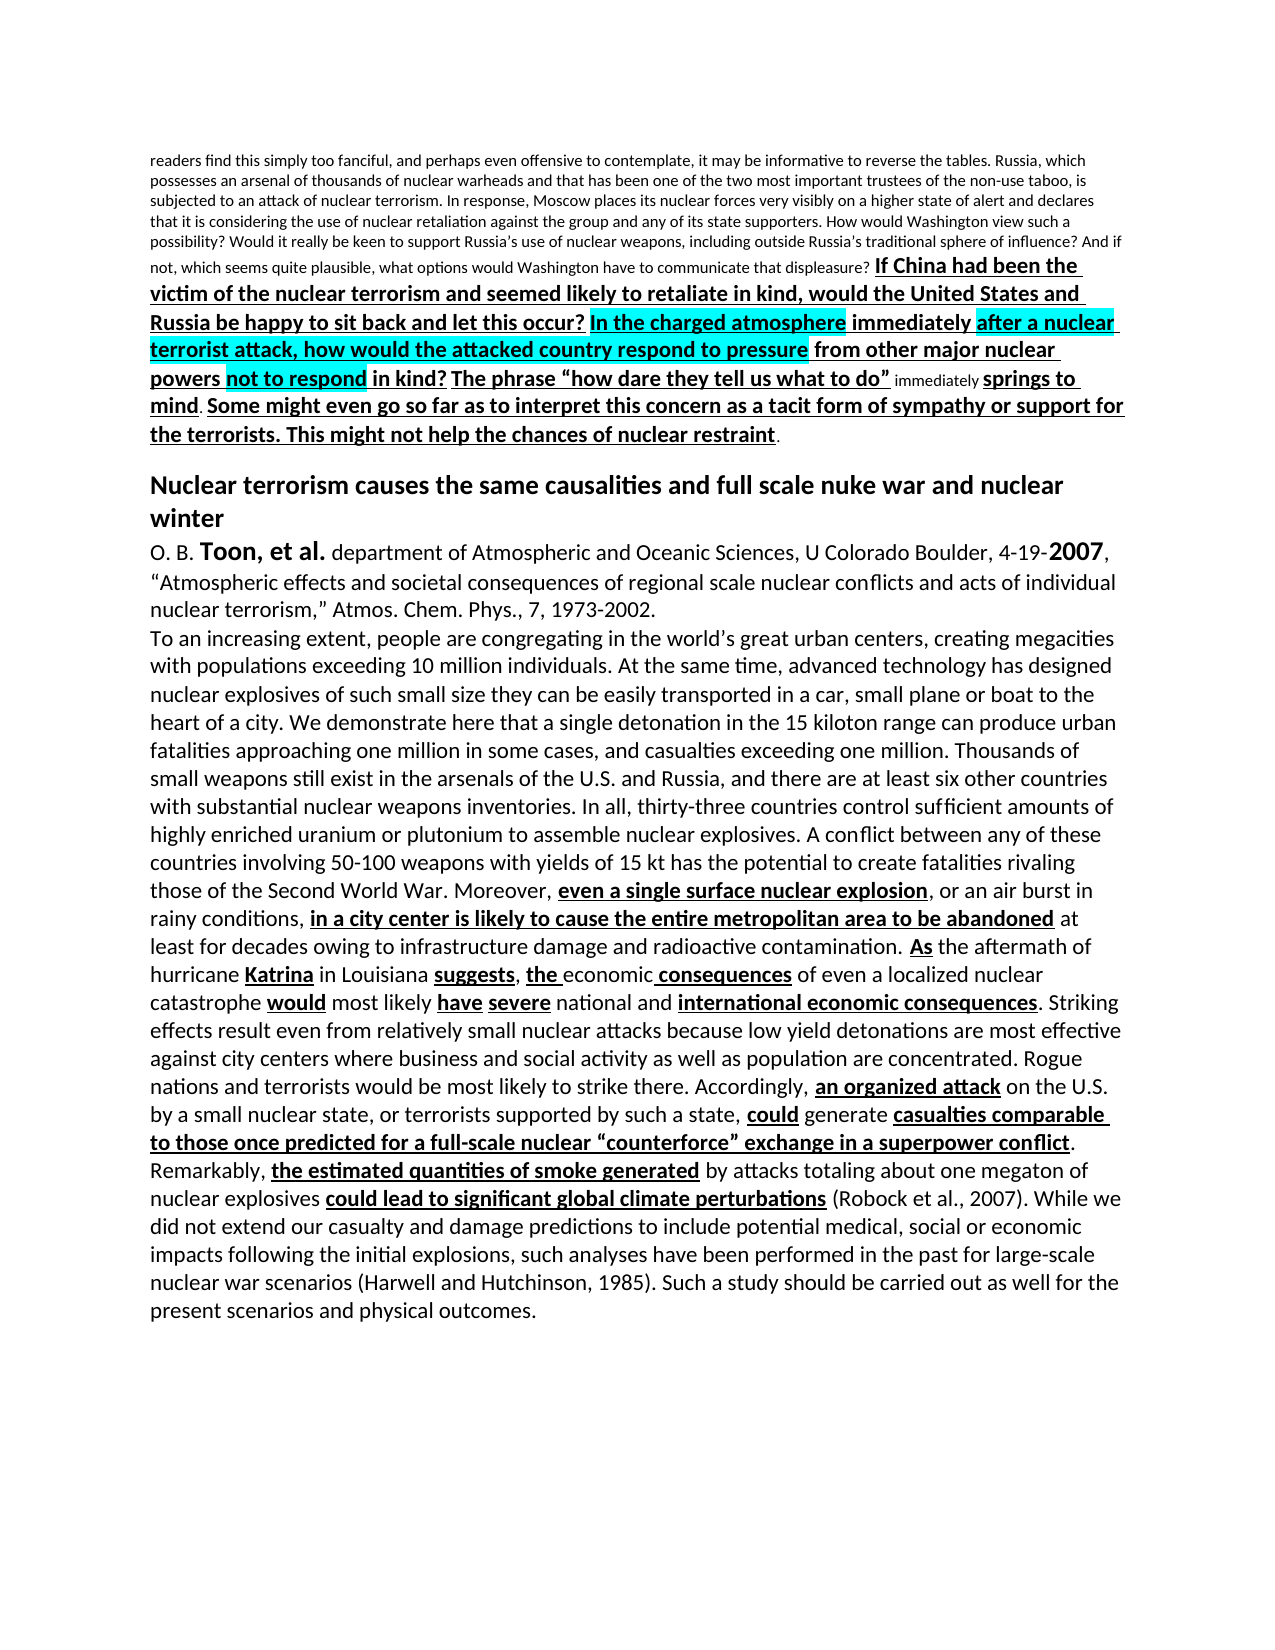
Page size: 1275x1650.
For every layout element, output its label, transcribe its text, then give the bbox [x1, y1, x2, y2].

text To an increasing extent, people are congregating in the world’s great urban centers, creating megacities with populations exceeding 10 million individuals. At the same time, advanced technology has designed nuclear explosives of such small size they can be easily transported in a car, small plane or boat to the heart of a city. We demonstrate here that a single detonation in the 15 kiloton range can produce urban fatalities approaching one million in some cases, and casualties exceeding one million. Thousands of small weapons still exist in the arsenals of the U.S. and Russia, and there are at least six other countries with substantial nuclear weapons inventories. In all, thirty-three countries control sufﬁcient amounts of highly enriched uranium or plutonium to assemble nuclear explosives. A conﬂict between any of these countries involving 50-100 weapons with yields of 15 kt has the potential to create fatalities rivaling those of the Second World War. Moreover, even a single surface nuclear explosion, or an air burst in rainy conditions, in a city center is likely to cause the entire metropolitan area to be abandoned at least for decades owing to infrastructure damage and radioactive contamination. As the aftermath of hurricane Katrina in Louisiana suggests, the economic consequences of even a localized nuclear catastrophe would most likely have severe national and international economic consequences. Striking effects result even from relatively small nuclear attacks because low yield detonations are most effective against city centers where business and social activity as well as population are concentrated. Rogue nations and terrorists would be most likely to strike there. Accordingly, an organized attack on the U.S. by a small nuclear state, or terrorists supported by such a state, could generate casualties comparable to those once predicted for a full-scale nuclear “counterforce” exchange in a superpower conﬂict. Remarkably, the estimated quantities of smoke generated by attacks totaling about one megaton of nuclear explosives could lead to signiﬁcant global climate perturbations (Robock et al., 2007). While we did not extend our casualty and damage predictions to include potential medical, social or economic impacts following the initial explosions, such analyses have been performed in the past for large-scale nuclear war scenarios (Harwell and Hutchinson, 1985). Such a study should be carried out as well for the present scenarios and physical outcomes. [150, 624, 1125, 1324]
text O. B. Toon, et al. department of Atmospheric and Oceanic Sciences, U Colorado Boulder, 4-19-2007, “Atmospheric effects and societal consequences of regional scale nuclear conﬂicts and acts of individual nuclear terrorism,” Atmos. Chem. Phys., 7, 1973-2002. [150, 534, 1125, 624]
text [150, 150, 1125, 448]
subtitle Nuclear terrorism causes the same causalities and full scale nuke war and nuclear winter [150, 468, 1125, 534]
